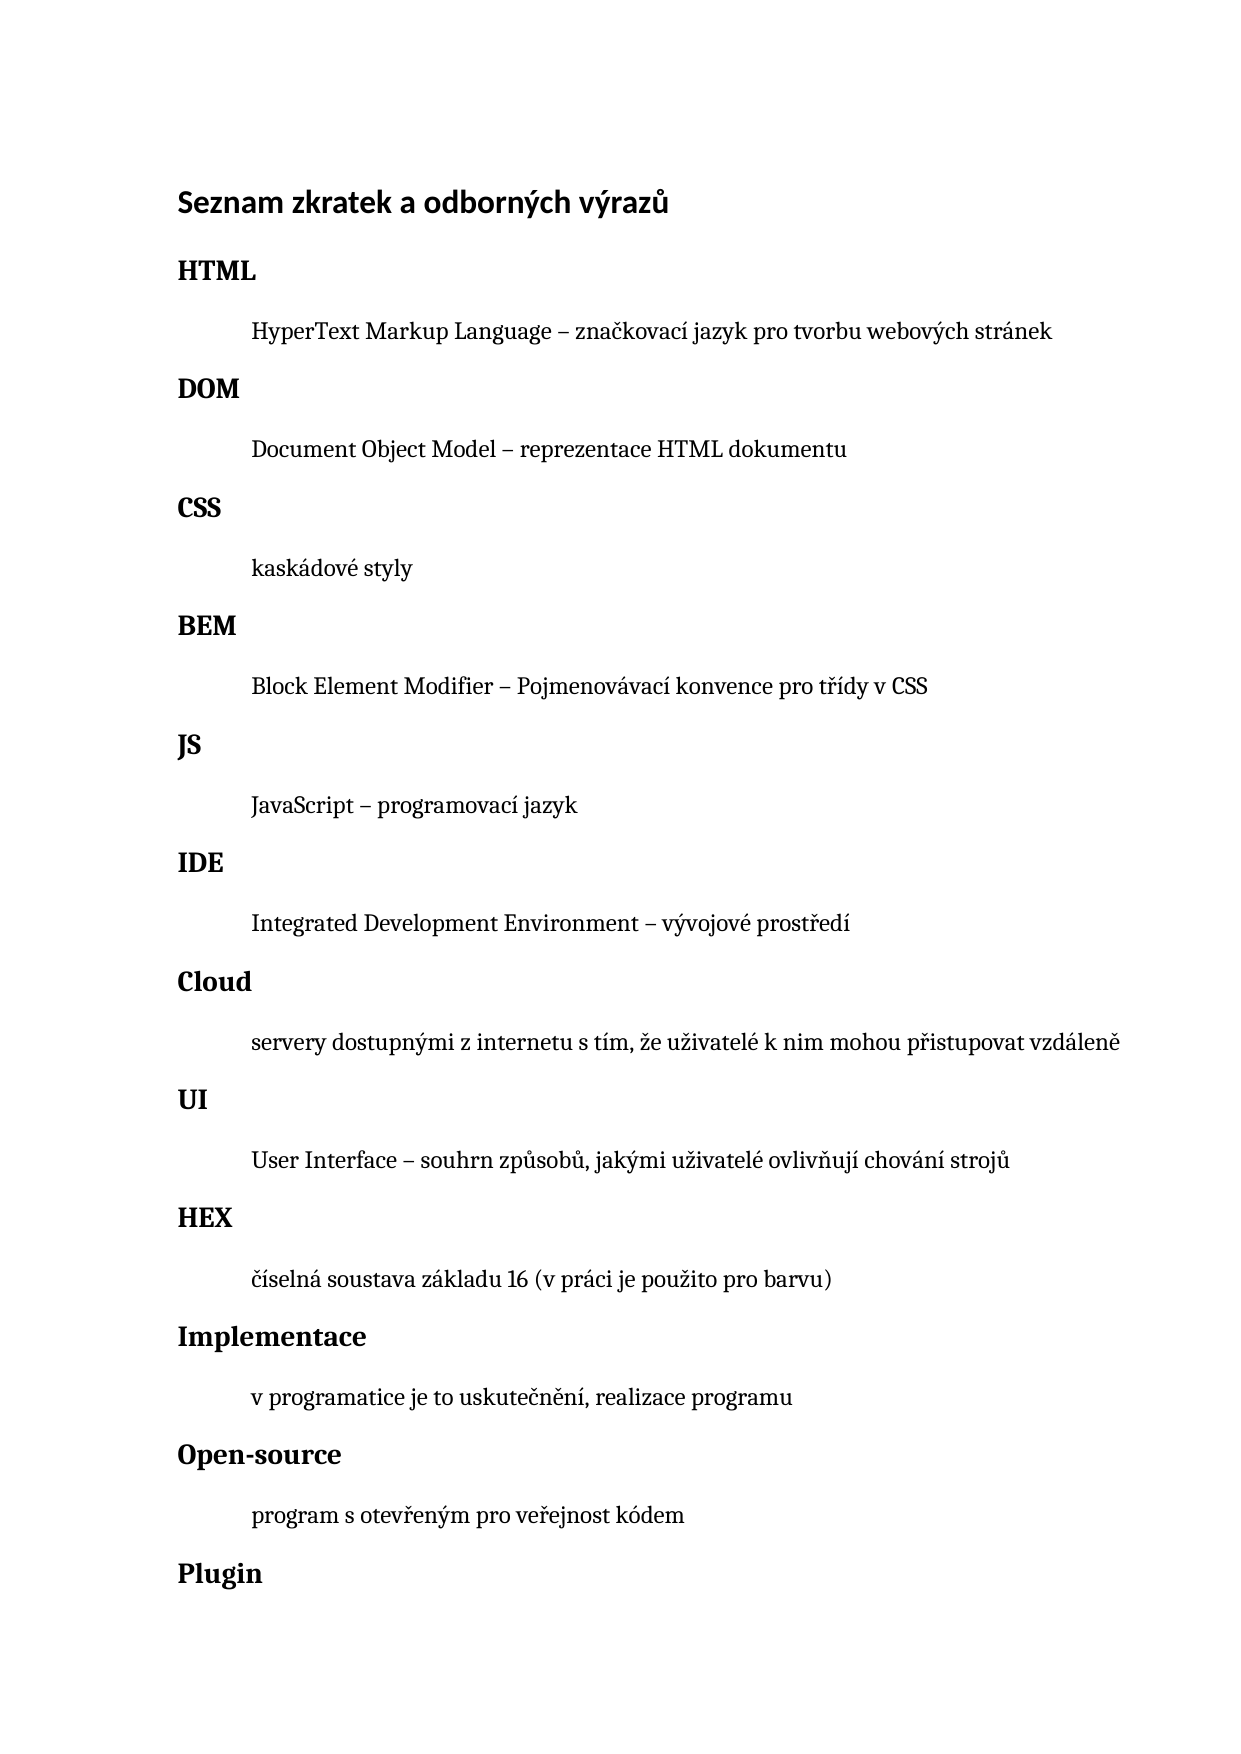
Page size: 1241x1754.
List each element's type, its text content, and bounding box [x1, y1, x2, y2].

text UI [177, 1083, 1152, 1117]
text Cloud [177, 965, 1152, 998]
text BEM [177, 609, 1152, 643]
text CSS [177, 491, 1152, 524]
text program s otevřeným pro veřejnost kódem [177, 1501, 1152, 1530]
text DOM [177, 373, 1152, 406]
text Implementace [177, 1320, 1152, 1354]
text HTML [177, 254, 1152, 288]
text Block Element Modifier – Pojmenovávací konvence pro třídy v CSS [177, 672, 1152, 701]
text kaskádové styly [177, 554, 1152, 583]
text v programatice je to uskutečnění, realizace programu [177, 1383, 1152, 1412]
text číselná soustava základu 16 (v práci je použito pro barvu) [177, 1264, 1152, 1293]
text IDE [177, 846, 1152, 880]
text JavaScript – programovací jazyk [177, 791, 1152, 819]
text Plugin [177, 1557, 1152, 1591]
text Integrated Development Environment – vývojové prostředí [177, 909, 1152, 938]
subtitle Seznam zkratek a odborných výrazů [177, 181, 1152, 221]
text Open-source [177, 1438, 1152, 1472]
text Document Object Model – reprezentace HTML dokumentu [177, 435, 1152, 464]
text User Interface – souhrn způsobů, jakými uživatelé ovlivňují chování strojů [177, 1146, 1152, 1175]
text servery dostupnými z internetu s tím, že uživatelé k nim mohou přistupovat vzdáleně [177, 1028, 1152, 1056]
text HyperText Markup Language – značkovací jazyk pro tvorbu webových stránek [177, 317, 1152, 346]
text JS [177, 728, 1152, 761]
text HEX [177, 1202, 1152, 1235]
